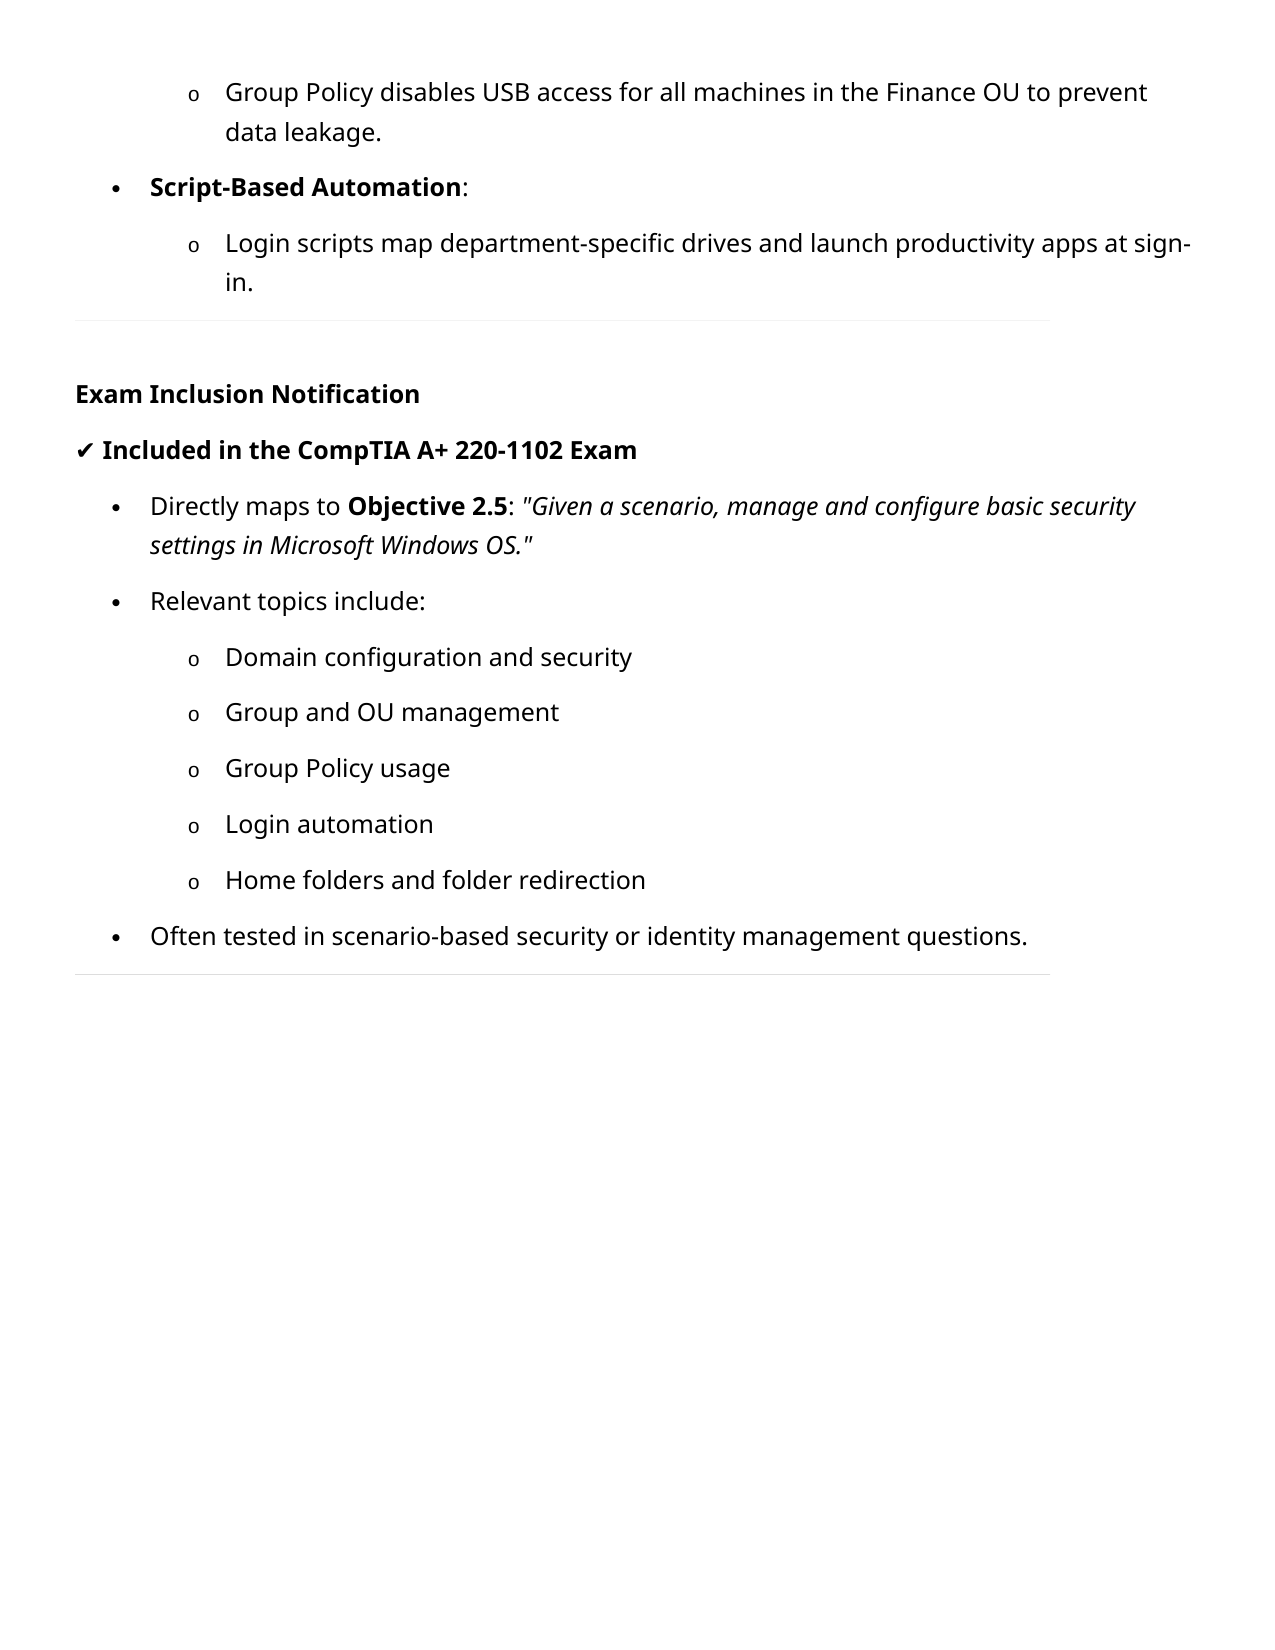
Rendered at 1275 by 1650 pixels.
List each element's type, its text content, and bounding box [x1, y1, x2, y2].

list Often tested in scenario-based security or identity management questions. [112, 918, 1200, 952]
list Script-Based Automation: [112, 170, 1200, 204]
list Directly maps to Objective 2.5: "Given a scenario, manage and configure basic security settings in Microsoft Windows OS." [112, 488, 1200, 562]
text ✔ Included in the CompTIA A+ 220-1102 Exam [75, 432, 1200, 467]
list Relevant topics include: [112, 583, 1200, 617]
list Login scripts map department-specific drives and launch productivity apps at sign-in. [187, 226, 1200, 299]
list Group and OU management [187, 695, 1200, 729]
list Login automation [187, 807, 1200, 841]
list Domain configuration and security [187, 639, 1200, 673]
list Home folders and folder redirection [187, 862, 1200, 897]
list Group Policy disables USB access for all machines in the Finance OU to prevent data leakage. [187, 75, 1200, 148]
text Exam Inclusion Notification [75, 377, 1200, 411]
list Group Policy usage [187, 751, 1200, 785]
